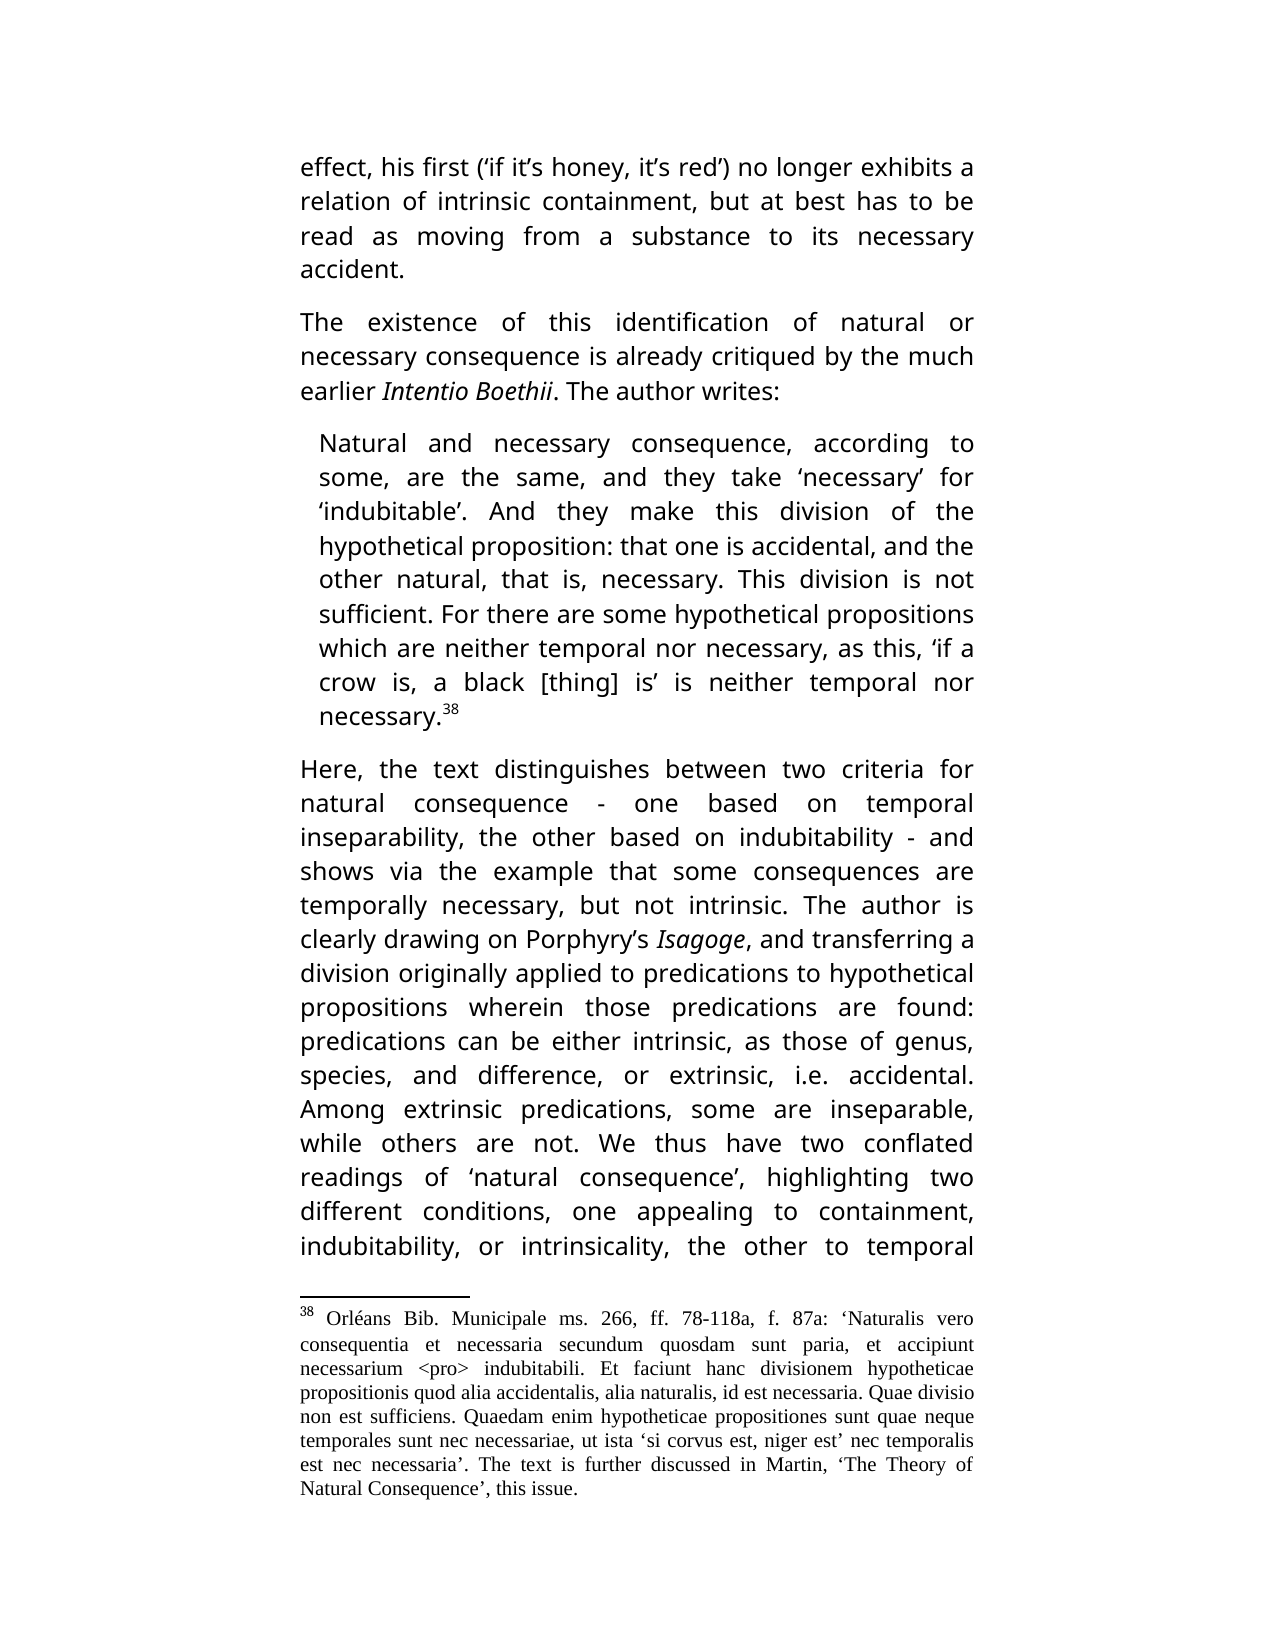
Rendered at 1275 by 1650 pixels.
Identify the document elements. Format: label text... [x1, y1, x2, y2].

text In his discussion of following by nature in the De hypotheticis syllogismis, Boethius’ intent seems to have been to distinguish consequences that genuinely follow from their premises from those that don’t. But some later versions suggest a different reading of the distinction. The Logica Lamberti, composed around 1250, contrasts natural or necessary consequence - note the identification - with a consequentia probabilis vel consequentia ut in pluribus. Furthermore, while Lambert’s second example of natural consequence (‘if the earth has been rained on, it’s moist’) still fits Boethius’ description of a consequence moving from cause to effect, his first (‘if it’s honey, it’s red’) no longer exhibits a relation of intrinsic containment, but at best has to be read as moving from a substance to its necessary accident. [300, 150, 975, 286]
text Natural and necessary consequence, according to some, are the same, and they take ‘necessary’ for ‘indubitable’. And they make this division of the hypothetical proposition: that one is accidental, and the other natural, that is, necessary. This division is not sufficient. For there are some hypothetical propositions which are neither temporal nor necessary, as this, ‘if a crow is, a black [thing] is’ is neither temporal nor necessary. [319, 426, 975, 732]
text The existence of this identification of natural or necessary consequence is already critiqued by the much earlier Intentio Boethii. The author writes: [300, 305, 975, 407]
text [300, 751, 975, 1262]
